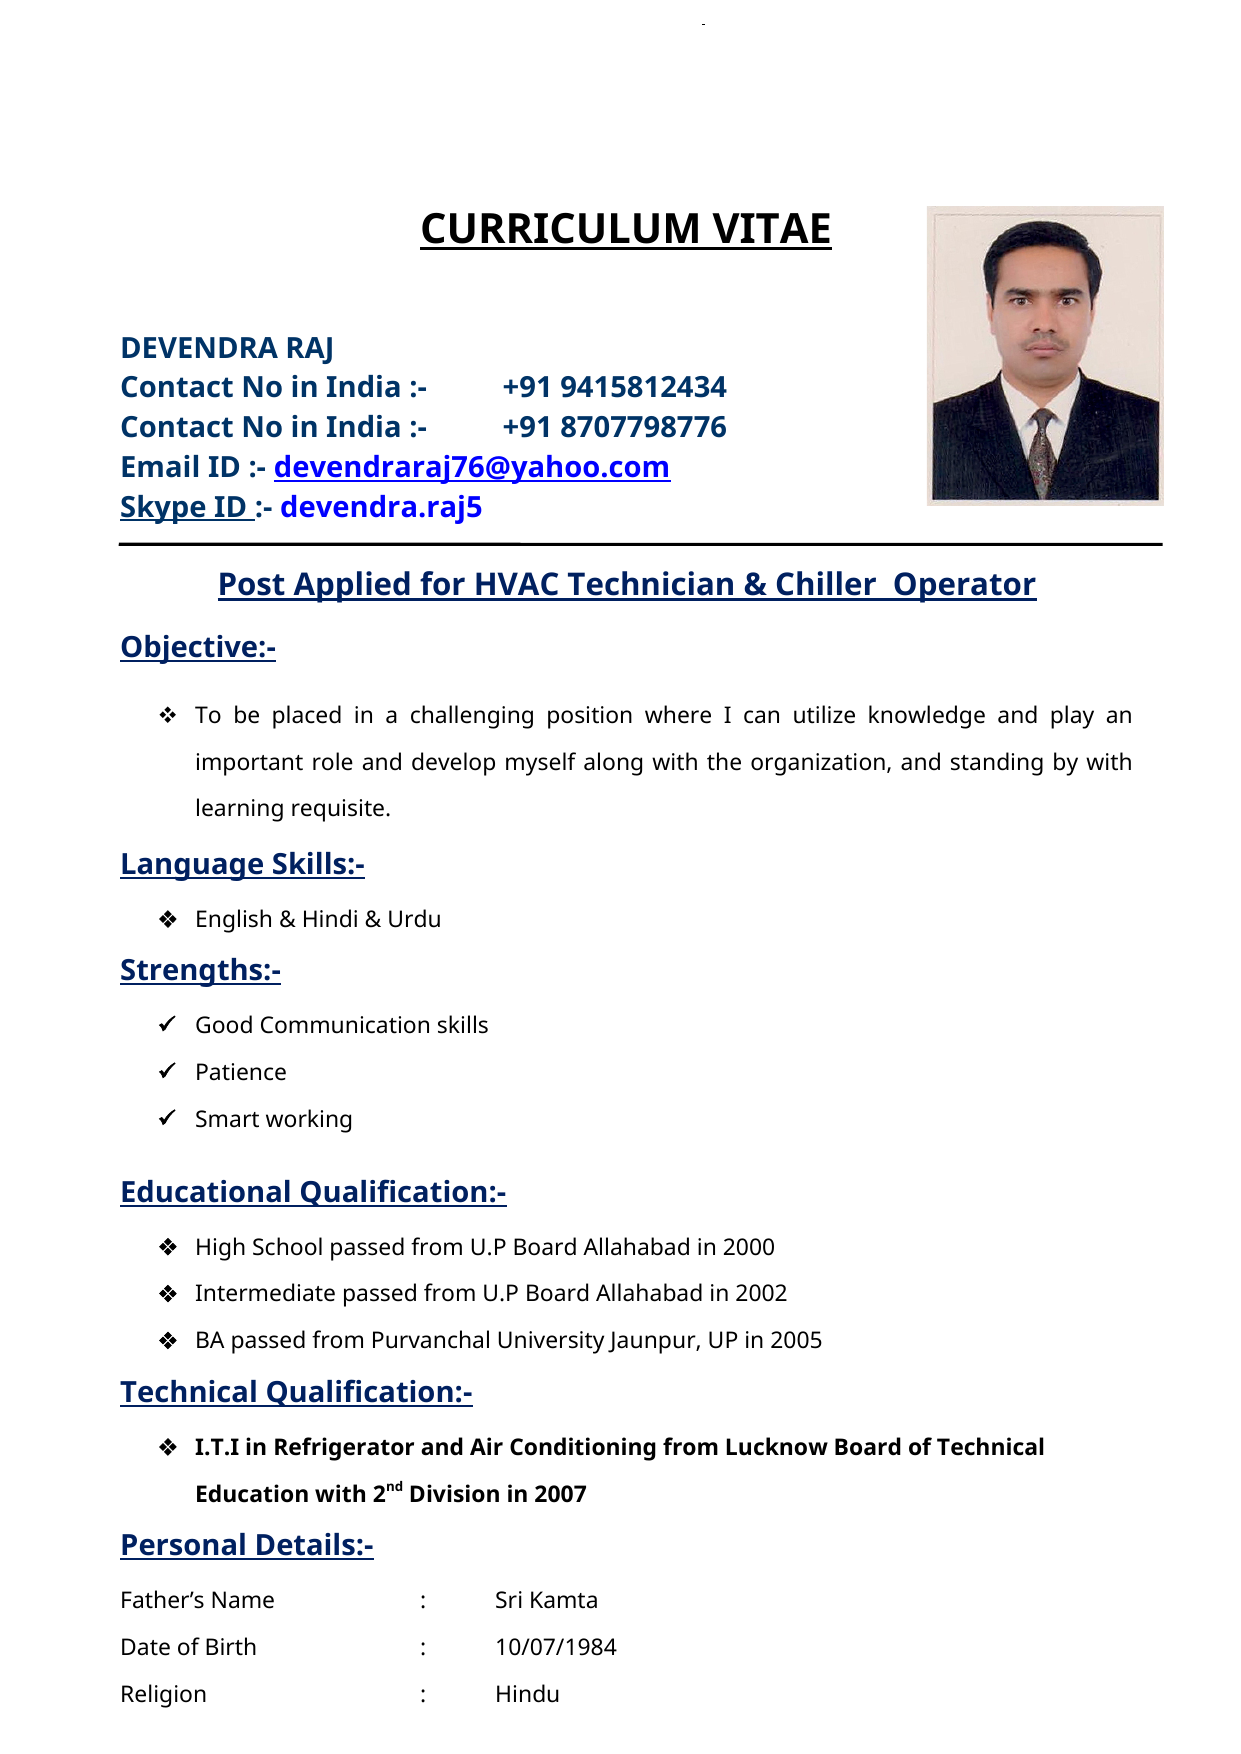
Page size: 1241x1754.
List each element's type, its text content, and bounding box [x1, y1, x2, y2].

list English & Hindi & Urdu [157, 903, 1134, 934]
text Religion : Hindu [120, 1678, 1134, 1709]
text Technical Qualification:- [120, 1371, 1134, 1411]
list Good Communication skills [157, 1009, 1134, 1040]
list High School passed from U.P Board Allahabad in 2000 [157, 1231, 1134, 1262]
text DEVENDRA RAJ [120, 327, 926, 367]
text Strengths:- [120, 950, 1134, 989]
text Skype ID :- devendra.raj5 [120, 486, 1134, 526]
text Email ID :- devendraraj76@yahoo.com [120, 446, 926, 486]
text Objective:- [120, 626, 1134, 666]
text Language Skills:- [120, 843, 1134, 883]
list BA passed from Purvanchal University Jaunpur, UP in 2005 [157, 1324, 1134, 1356]
picture [926, 206, 1165, 505]
list Smart working [157, 1103, 1134, 1134]
list To be placed in a challenging position where I can utilize knowledge and play an important role and develop myself along with the organization, and standing by with learning requisite. [157, 698, 1134, 823]
list Patience [157, 1056, 1134, 1087]
text Personal Details:- [120, 1524, 1134, 1564]
text Date of Birth : 10/07/1984 [120, 1631, 1134, 1662]
text CURRICULUM VITAE [420, 199, 1134, 256]
text Educational Qualification:- [120, 1171, 1134, 1211]
text Contact No in India :- +91 8707798776 [120, 406, 926, 446]
text Post Applied for HVAC Technician & Chiller Operator [120, 562, 1134, 605]
text Father’s Name : Sri Kamta [120, 1584, 1134, 1615]
list I.T.I in Refrigerator and Air Conditioning from Lucknow Board of Technical Education with 2nd Division in 2007 [157, 1431, 1134, 1509]
list Intermediate passed from U.P Board Allahabad in 2002 [157, 1277, 1134, 1309]
text Contact No in India :- +91 9415812434 [120, 367, 926, 406]
